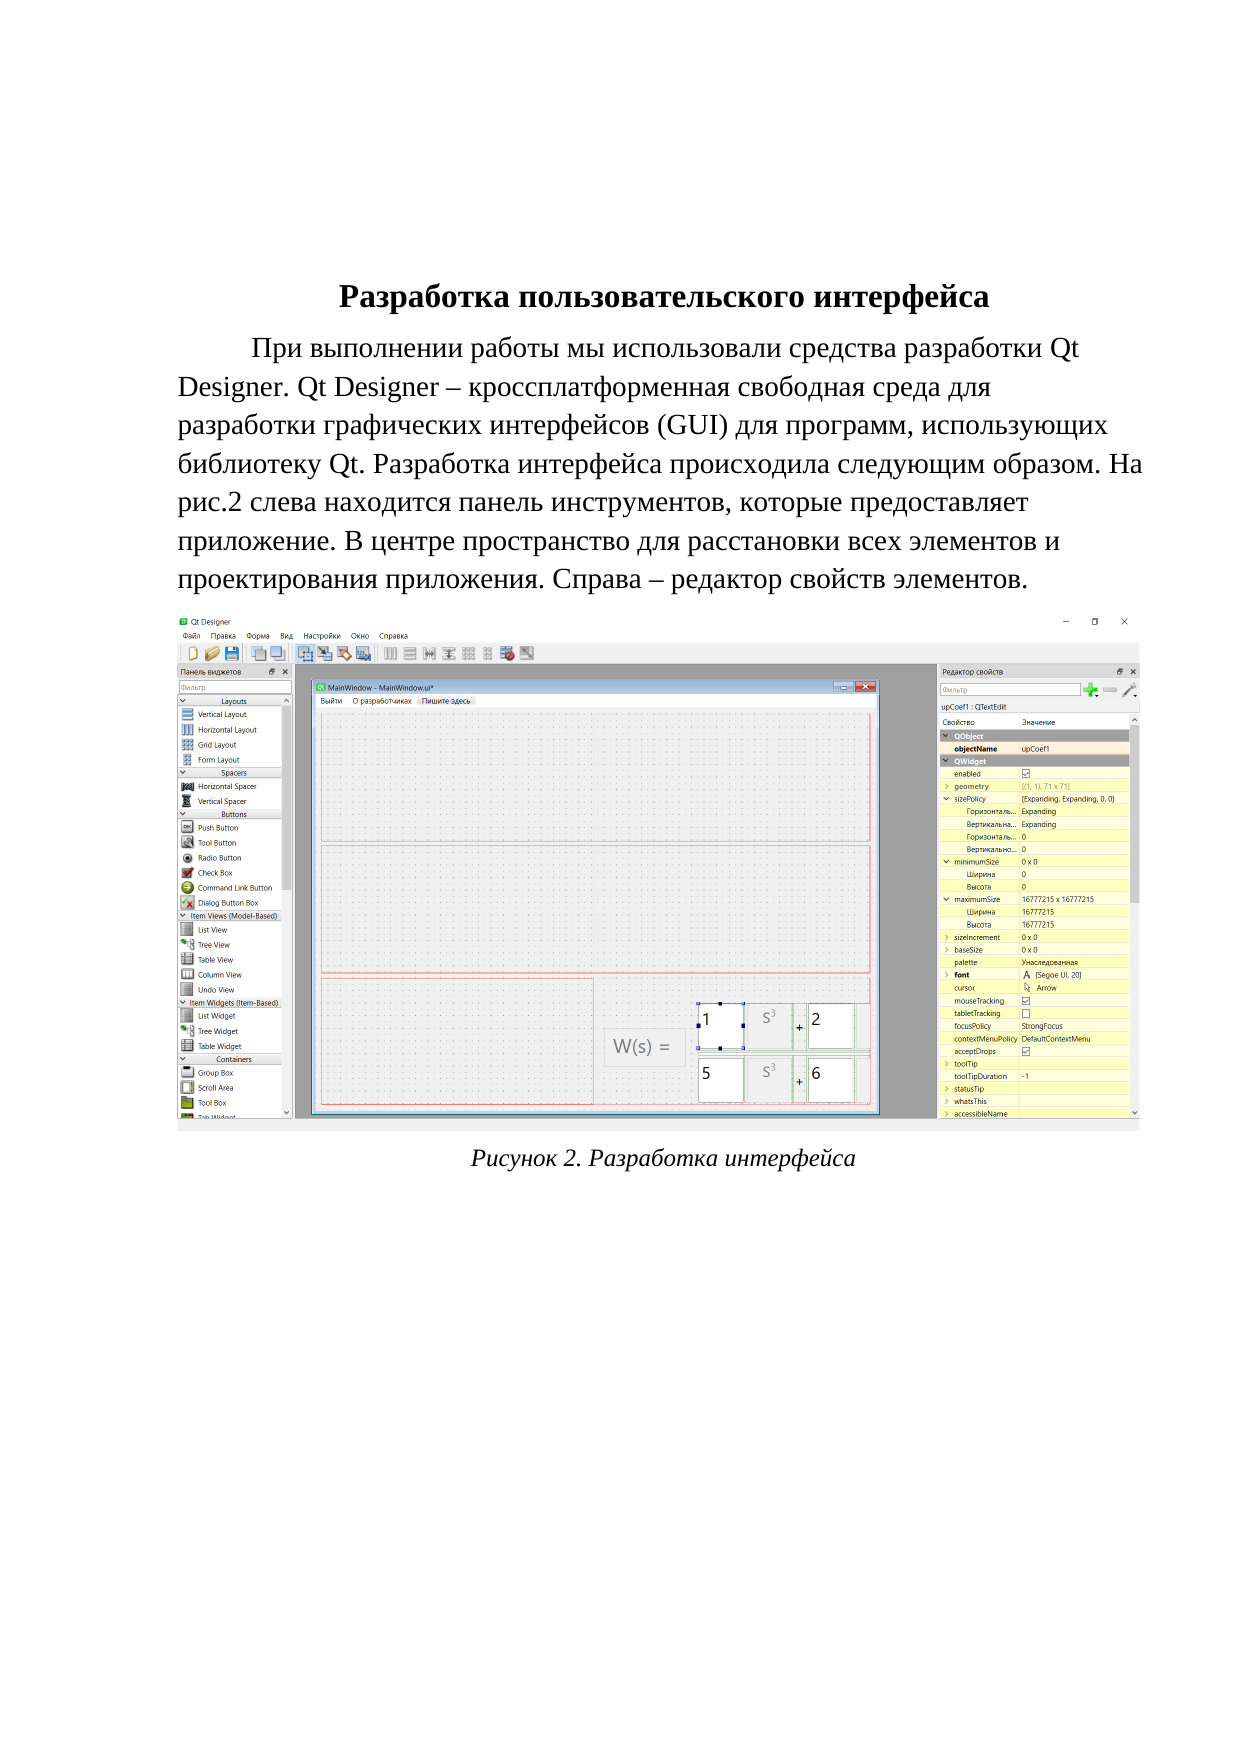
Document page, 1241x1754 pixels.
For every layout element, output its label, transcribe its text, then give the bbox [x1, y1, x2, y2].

picture [177, 614, 1140, 1131]
text Рисунок 2. Разработка интерфейса [177, 1143, 1152, 1172]
text При выполнении работы мы использовали средства разработки Qt Designer. Qt Designer – кроссплатформенная свободная среда для разработки графических интерфейсов (GUI) для программ, использующих библиотеку Qt. Разработка интерфейса происходила следующим образом. На рис.2 слева находится панель инструментов, которые предоставляет приложение. В центре пространство для расстановки всех элементов и проектирования приложения. Справа – редактор свойств элементов. [177, 330, 1152, 595]
title Разработка пользовательского интерфейса [177, 276, 1152, 314]
